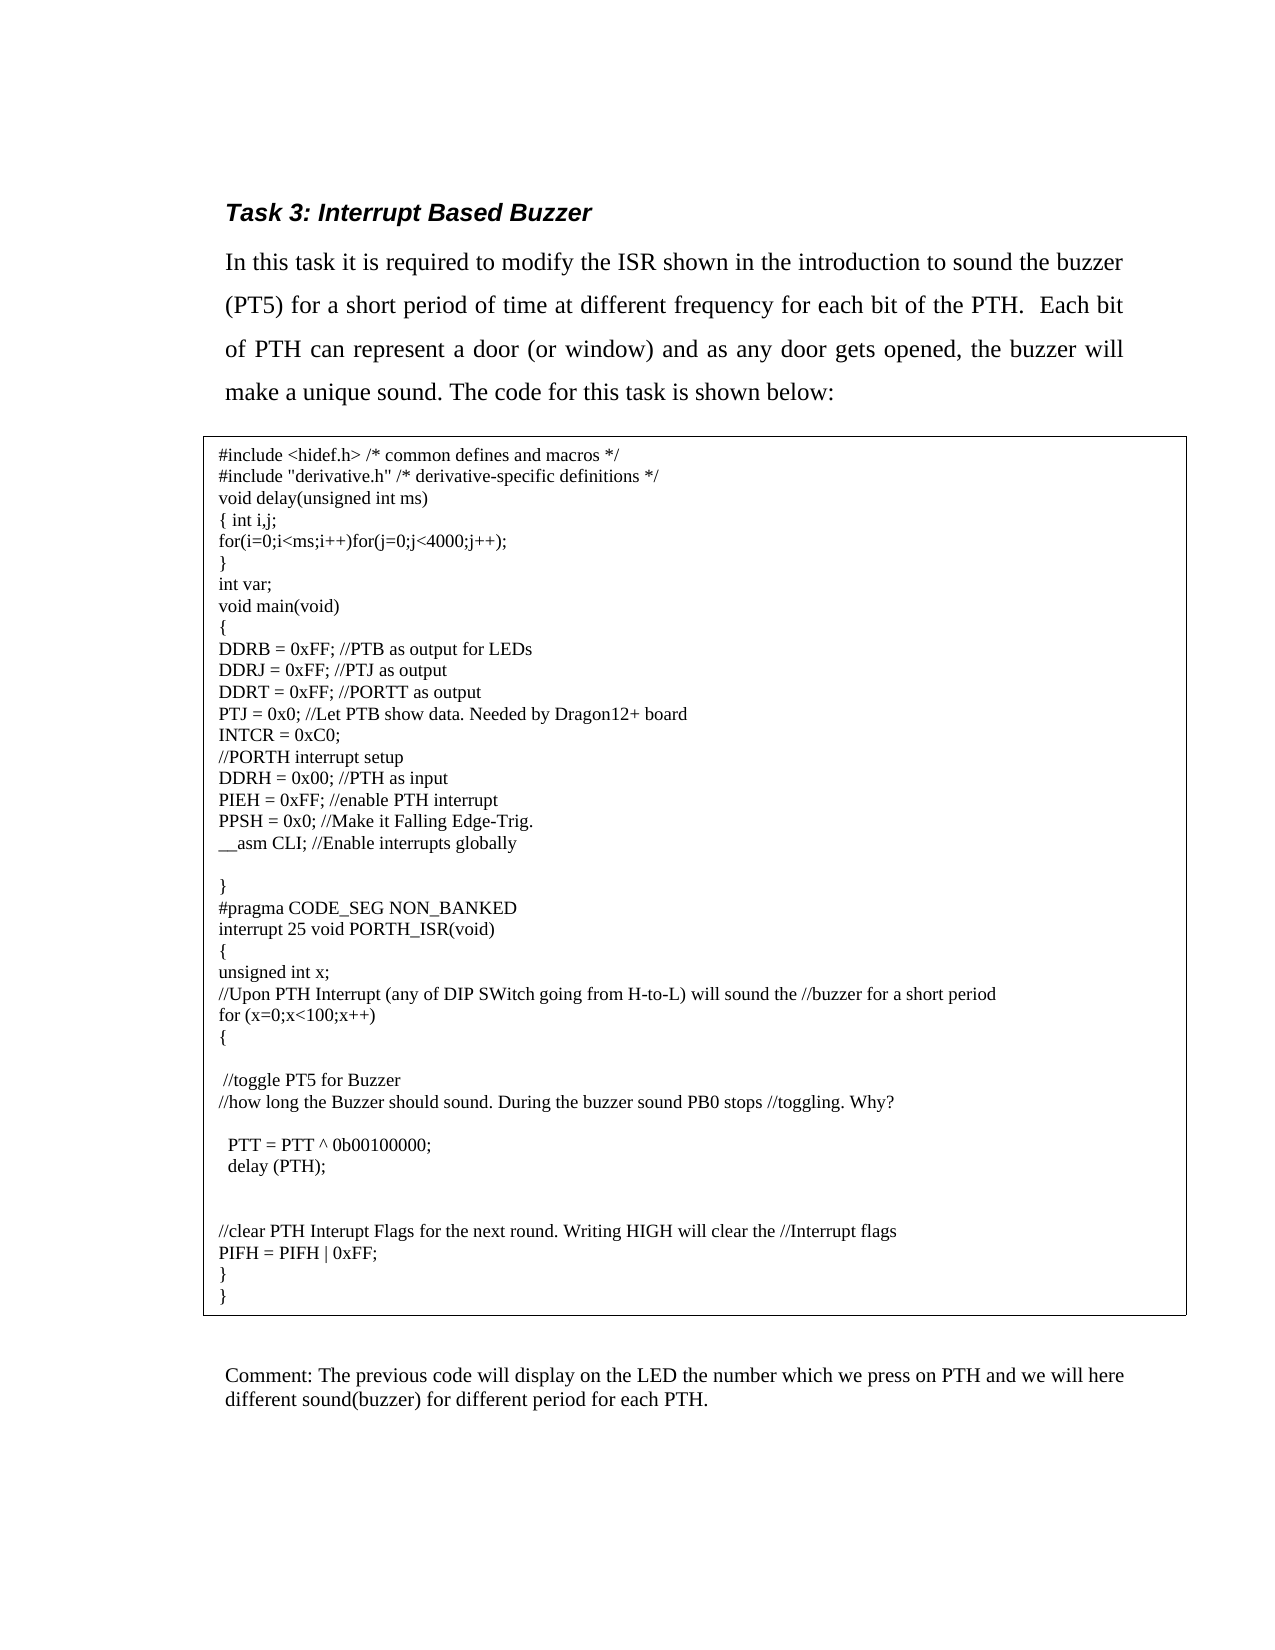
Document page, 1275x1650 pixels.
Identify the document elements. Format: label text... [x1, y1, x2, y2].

subtitle Task 3: Interrupt Based Buzzer [225, 198, 1125, 227]
text In this task it is required to modify the ISR shown in the introduction to sound the buzzer (PT5) for a short period of time at different frequency for each bit of the PTH. Each bit of PTH can represent a door (or window) and as any door gets opened, the buzzer will make a unique sound. The code for this task is shown below: [225, 247, 1125, 406]
text Comment: The previous code will display on the LED the number which we press on PTH and we will here different sound(buzzer) for different period for each PTH. [225, 1363, 1125, 1411]
